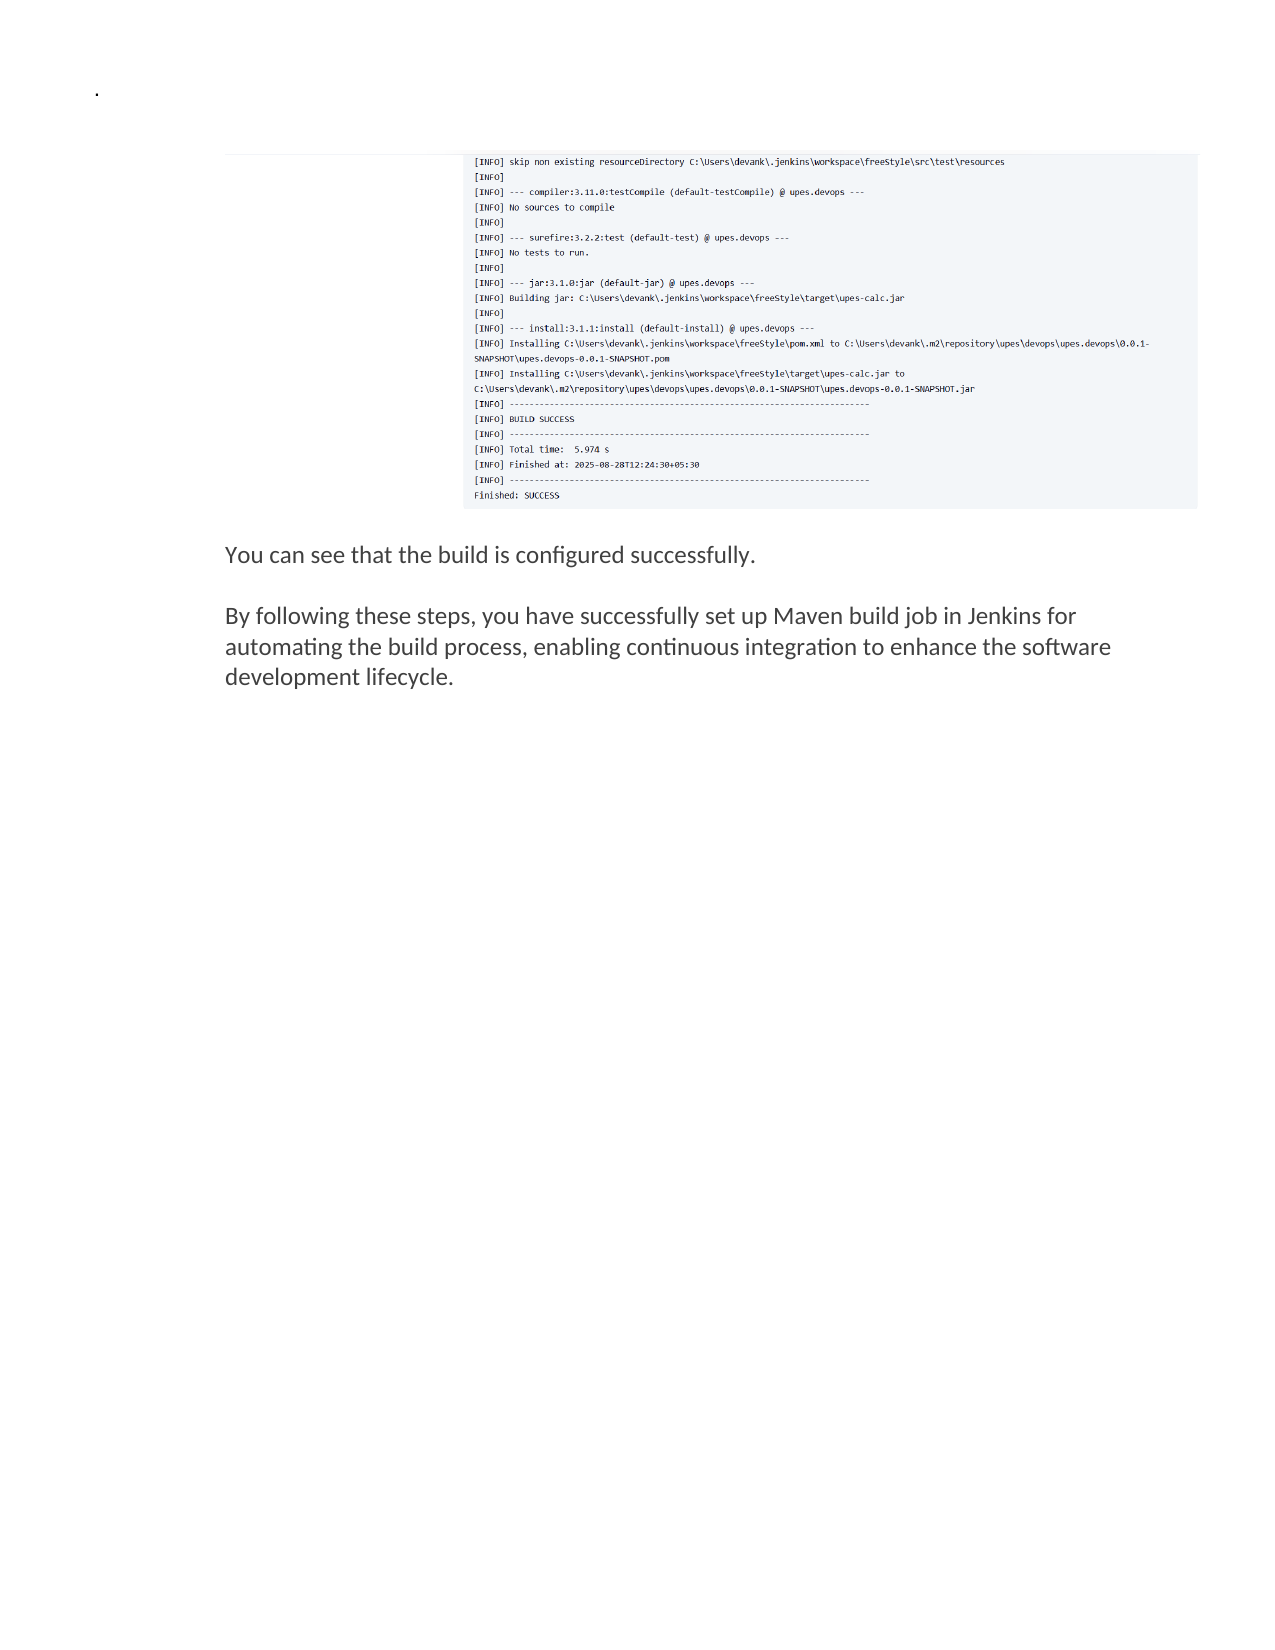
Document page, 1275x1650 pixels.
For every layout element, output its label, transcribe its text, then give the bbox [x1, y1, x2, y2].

picture [225, 150, 1200, 509]
text You can see that the build is configured successfully. [225, 539, 1125, 569]
list By following these steps, you have successfully set up Maven build job in Jenkins for automating the build process, enabling continuous integration to enhance the software development lifecycle. [225, 600, 1125, 692]
